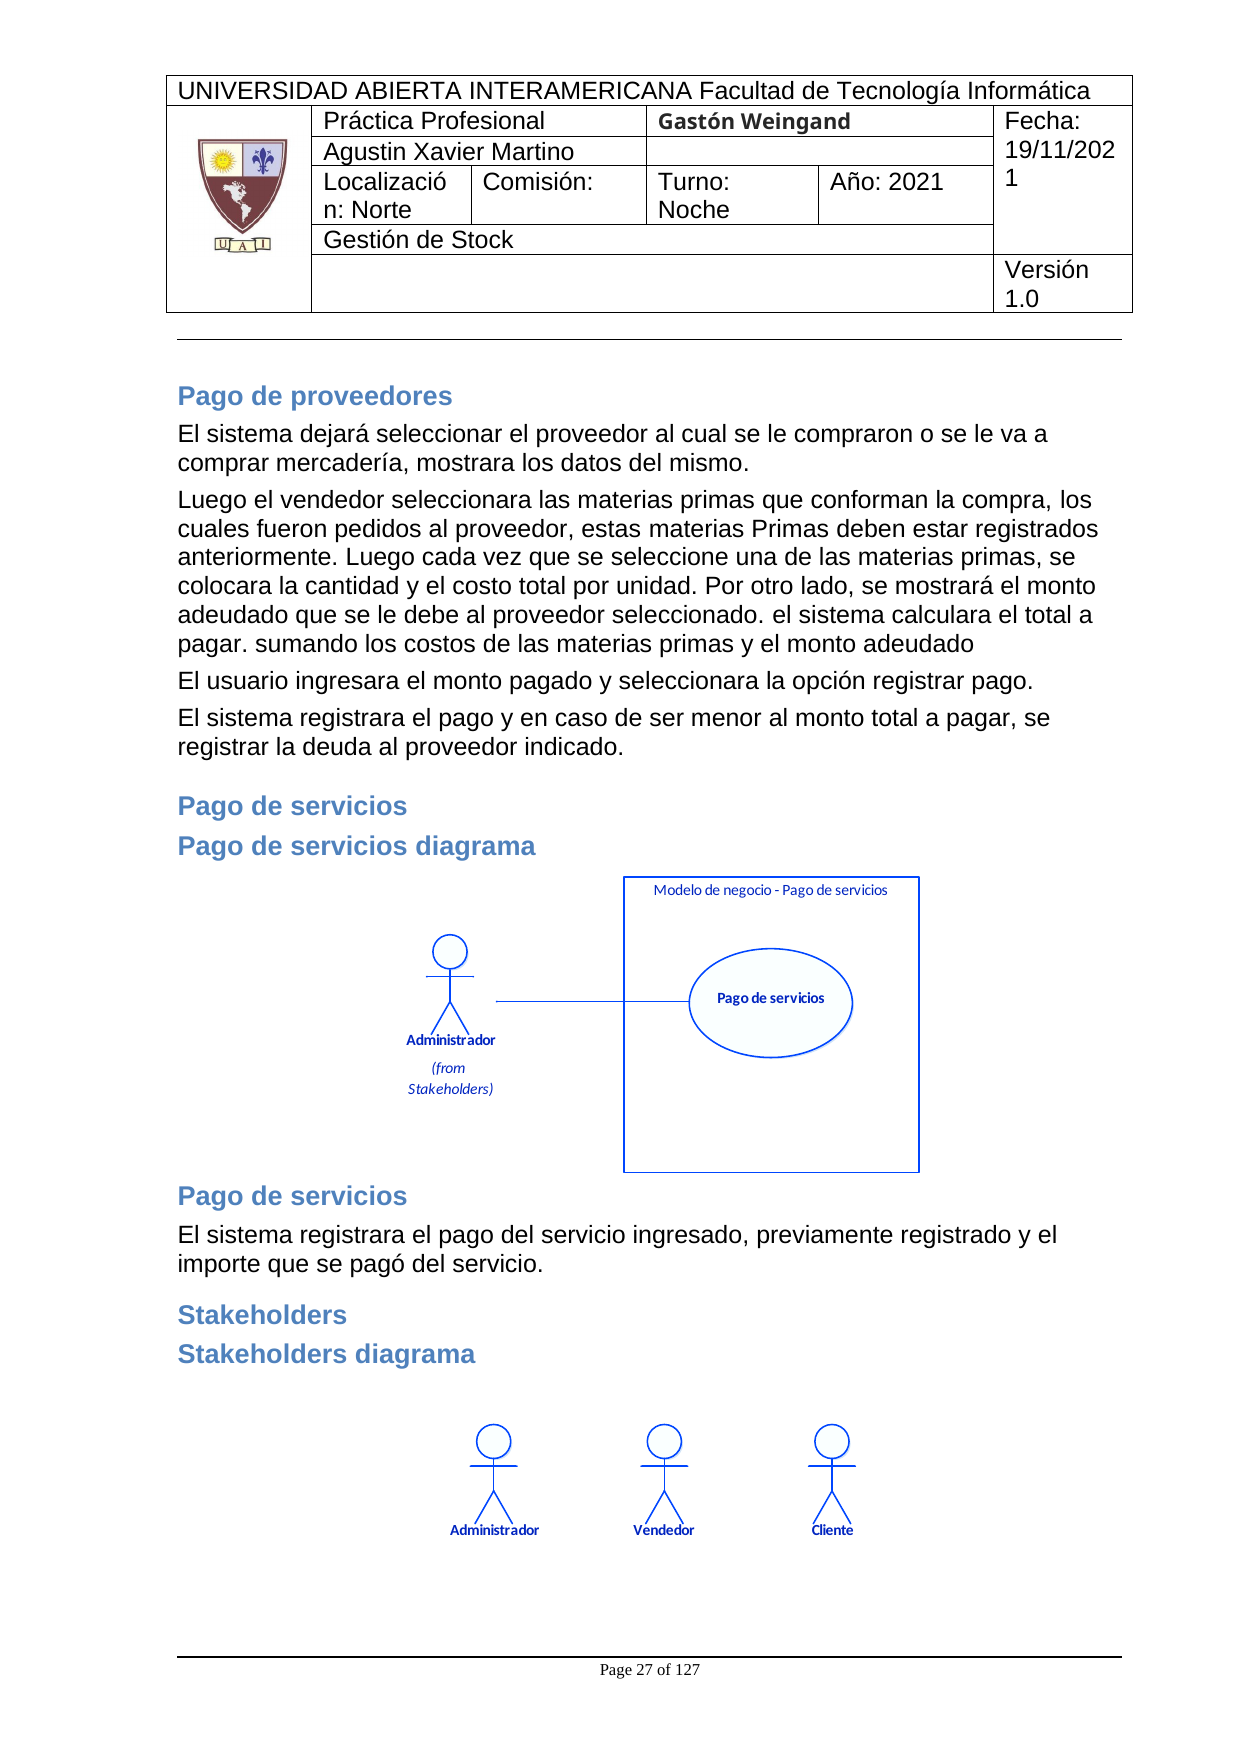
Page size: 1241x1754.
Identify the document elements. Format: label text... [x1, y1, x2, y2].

text Luego el vendedor seleccionara las materias primas que conforman la compra, los cuales fueron pedidos al proveedor, estas materias Primas deben estar registrados anteriormente. Luego cada vez que se seleccione una de las materias primas, se colocara la cantidad y el costo total por unidad. Por otro lado, se mostrará el monto adeudado que se le debe al proveedor seleccionado. el sistema calculara el total a pagar. sumando los costos de las materias primas y el monto adeudado [177, 485, 1122, 657]
subtitle Stakeholders diagrama [177, 1338, 1122, 1370]
subtitle Pago de servicios [177, 790, 1122, 821]
text El sistema registrara el pago y en caso de ser menor al monto total a pagar, se registrar la deuda al proveedor indicado. [177, 703, 1122, 760]
text El sistema registrara el pago del servicio ingresado, previamente registrado y el importe que se pagó del servicio. [177, 1220, 1122, 1277]
subtitle Pago de proveedores [177, 379, 1122, 411]
text El sistema dejará seleccionar el proveedor al cual se le compraron o se le va a comprar mercadería, mostrara los datos del mismo. [177, 419, 1122, 477]
picture [177, 130, 309, 257]
subtitle Pago de servicios [177, 1180, 1122, 1212]
text El usuario ingresara el monto pagado y seleccionara la opción registrar pago. [177, 666, 1122, 694]
subtitle Stakeholders [177, 1299, 1122, 1330]
subtitle Pago de servicios diagrama [177, 830, 1122, 861]
